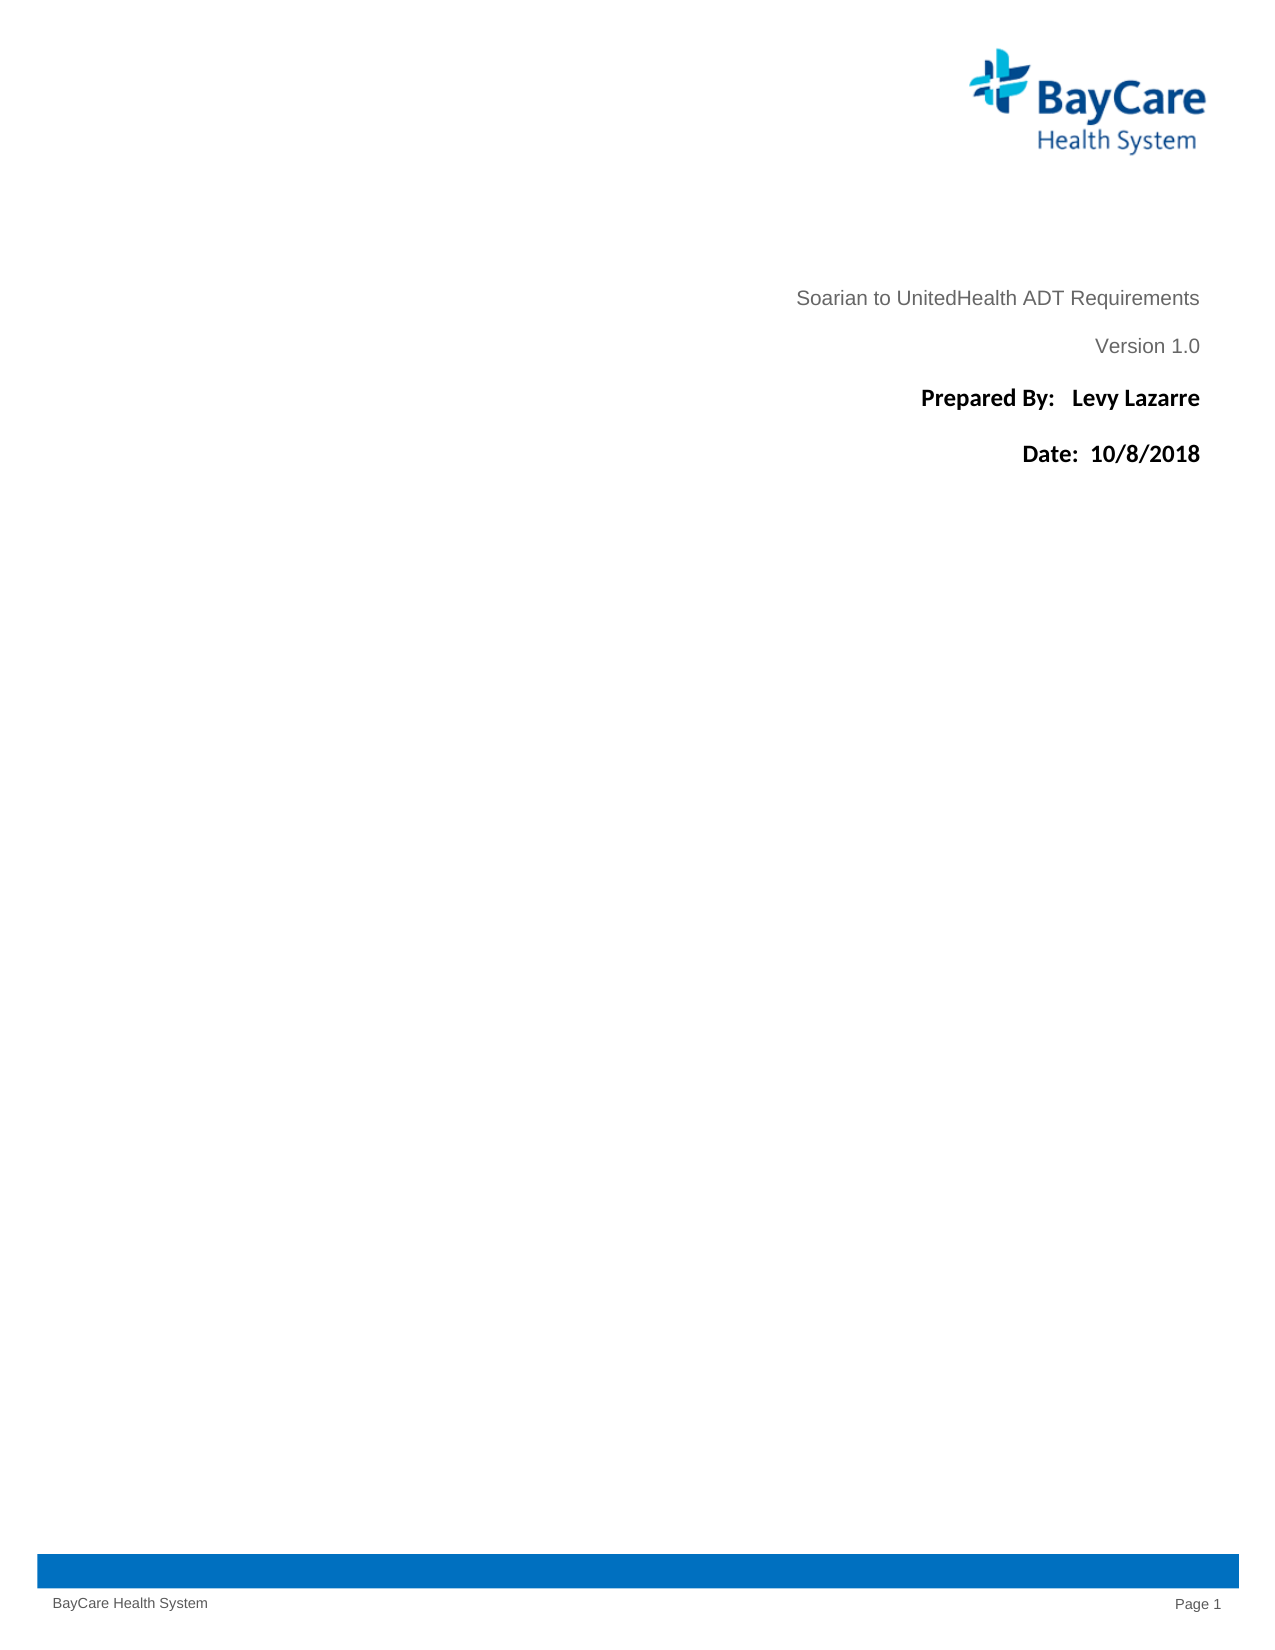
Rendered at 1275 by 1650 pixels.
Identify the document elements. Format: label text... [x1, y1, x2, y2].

picture [951, 37, 1233, 168]
text Prepared By: [75, 382, 1200, 413]
text Date: [75, 438, 1200, 468]
